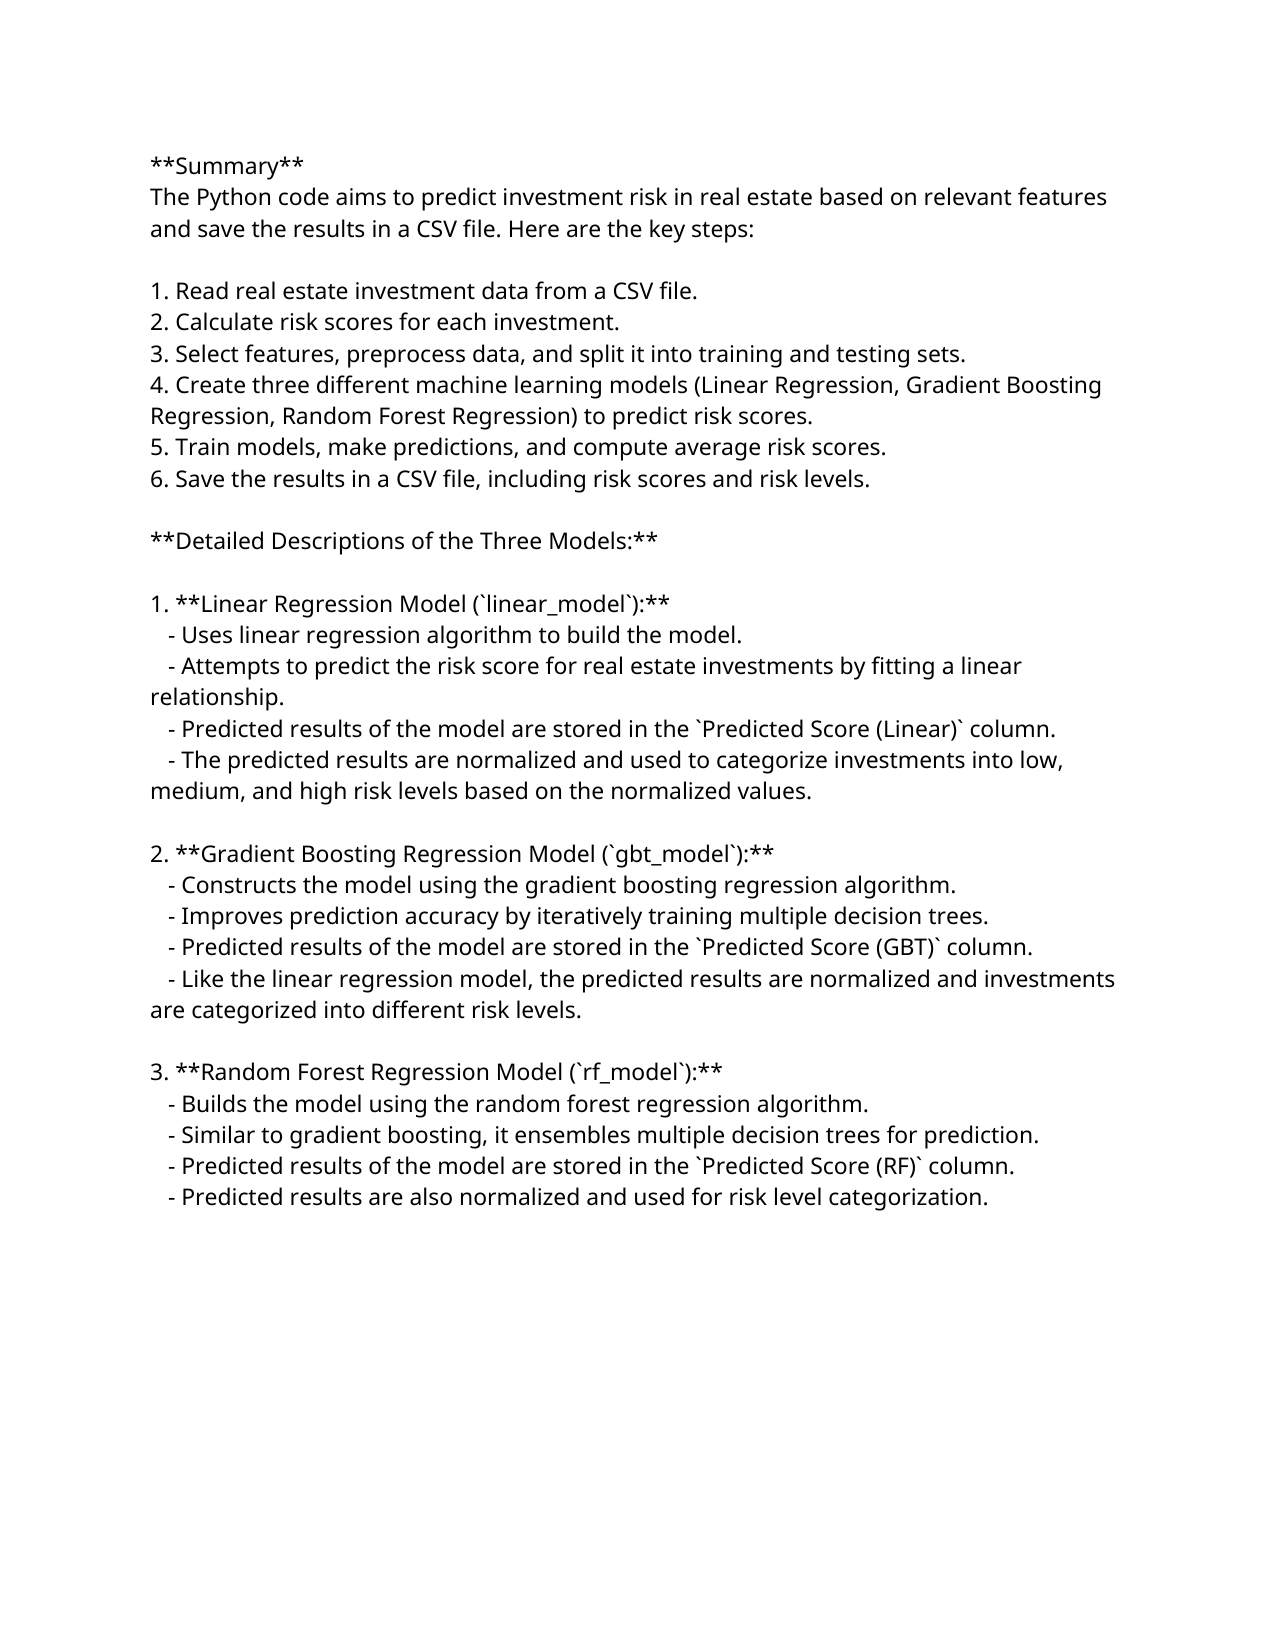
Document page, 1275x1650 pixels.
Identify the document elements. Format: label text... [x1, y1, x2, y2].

text - The predicted results are normalized and used to categorize investments into low, medium, and high risk levels based on the normalized values. [150, 744, 1125, 806]
text 2. **Gradient Boosting Regression Model (`gbt_model`):** [150, 837, 1125, 869]
text 3. **Random Forest Regression Model (`rf_model`):** [150, 1056, 1125, 1087]
text 1. Read real estate investment data from a CSV file. [150, 275, 1125, 306]
text - Predicted results of the model are stored in the `Predicted Score (Linear)` column. [150, 712, 1125, 744]
text - Builds the model using the random forest regression algorithm. [150, 1087, 1125, 1119]
text **Detailed Descriptions of the Three Models:** [150, 525, 1125, 556]
text - Similar to gradient boosting, it ensembles multiple decision trees for prediction. [150, 1119, 1125, 1150]
text The Python code aims to predict investment risk in real estate based on relevant features and save the results in a CSV file. Here are the key steps: [150, 181, 1125, 244]
text - Improves prediction accuracy by iteratively training multiple decision trees. [150, 900, 1125, 931]
text 1. **Linear Regression Model (`linear_model`):** [150, 587, 1125, 619]
text - Like the linear regression model, the predicted results are normalized and investments are categorized into different risk levels. [150, 962, 1125, 1025]
text - Uses linear regression algorithm to build the model. [150, 619, 1125, 650]
text - Predicted results of the model are stored in the `Predicted Score (RF)` column. [150, 1150, 1125, 1181]
text 6. Save the results in a CSV file, including risk scores and risk levels. [150, 462, 1125, 494]
text 5. Train models, make predictions, and compute average risk scores. [150, 431, 1125, 462]
text - Predicted results of the model are stored in the `Predicted Score (GBT)` column. [150, 931, 1125, 962]
text **Summary** [150, 150, 1125, 181]
text 3. Select features, preprocess data, and split it into training and testing sets. [150, 337, 1125, 369]
text - Constructs the model using the gradient boosting regression algorithm. [150, 869, 1125, 900]
text - Predicted results are also normalized and used for risk level categorization. [150, 1181, 1125, 1212]
text - Attempts to predict the risk score for real estate investments by fitting a linear relationship. [150, 650, 1125, 712]
text 2. Calculate risk scores for each investment. [150, 306, 1125, 337]
text 4. Create three different machine learning models (Linear Regression, Gradient Boosting Regression, Random Forest Regression) to predict risk scores. [150, 369, 1125, 431]
